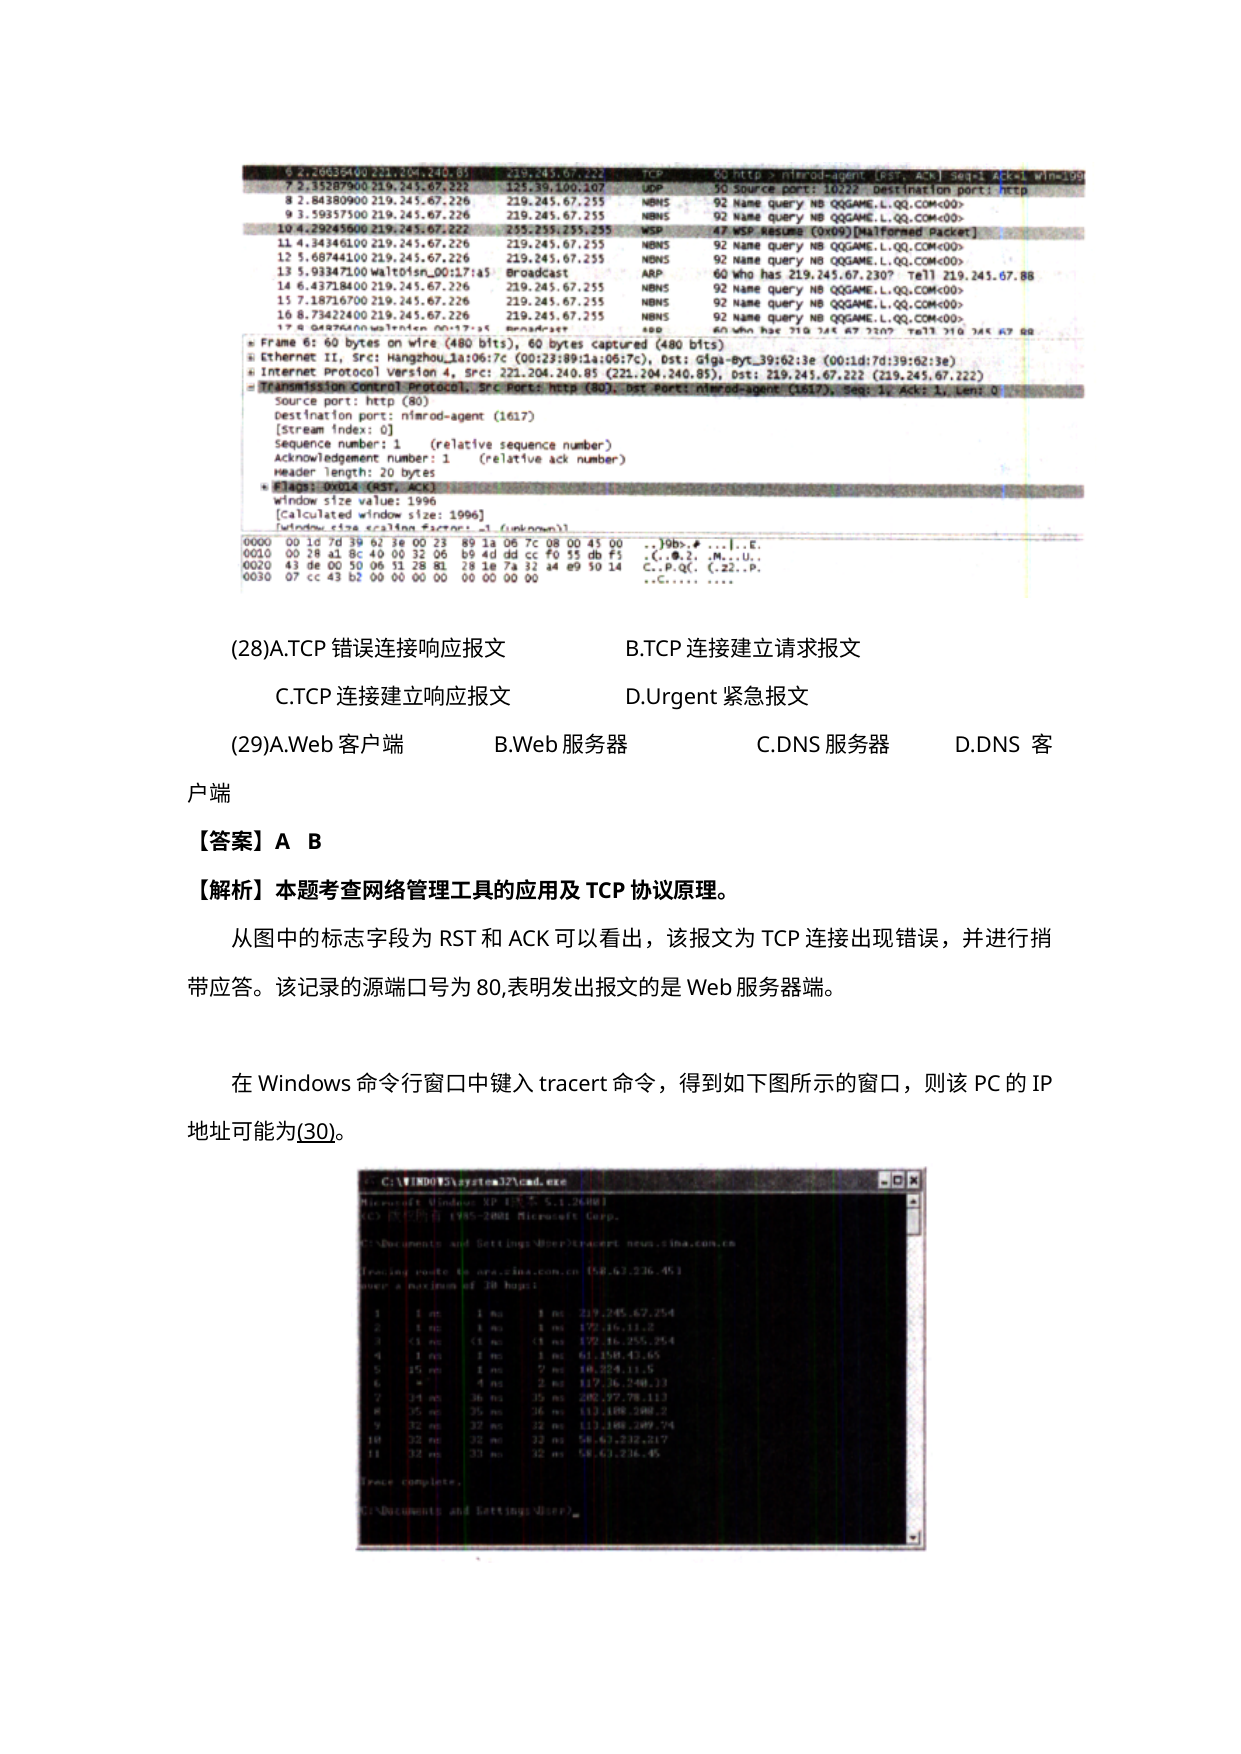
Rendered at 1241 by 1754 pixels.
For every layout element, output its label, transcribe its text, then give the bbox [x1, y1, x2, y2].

text (29)A.Web客户端 B.Web服务器 C.DNS服务器 D.DNS客户端 [187, 727, 1053, 808]
picture [351, 1162, 933, 1563]
text 在Windows命令行窗口中键入tracert命令，得到如下图所示的窗口，则该PC的IP地址可能为(30)。 [187, 1065, 1053, 1146]
text C.TCP连接建立响应报文 D.Urgent紧急报文 [187, 679, 1053, 711]
text 【解析】本题考查网络管理工具的应用及TCP协议原理。 [187, 872, 1053, 905]
text (28)A.TCP错误连接响应报文 B.TCP连接建立请求报文 [187, 630, 1053, 663]
text 从图中的标志字段为RST和ACK可以看出，该报文为TCP连接出现错误，并进行捎带应答。该记录的源端口号为80,表明发出报文的是Web服务器端。 [187, 921, 1053, 1002]
text 【答案】A B [187, 824, 1053, 857]
picture [231, 162, 1097, 598]
